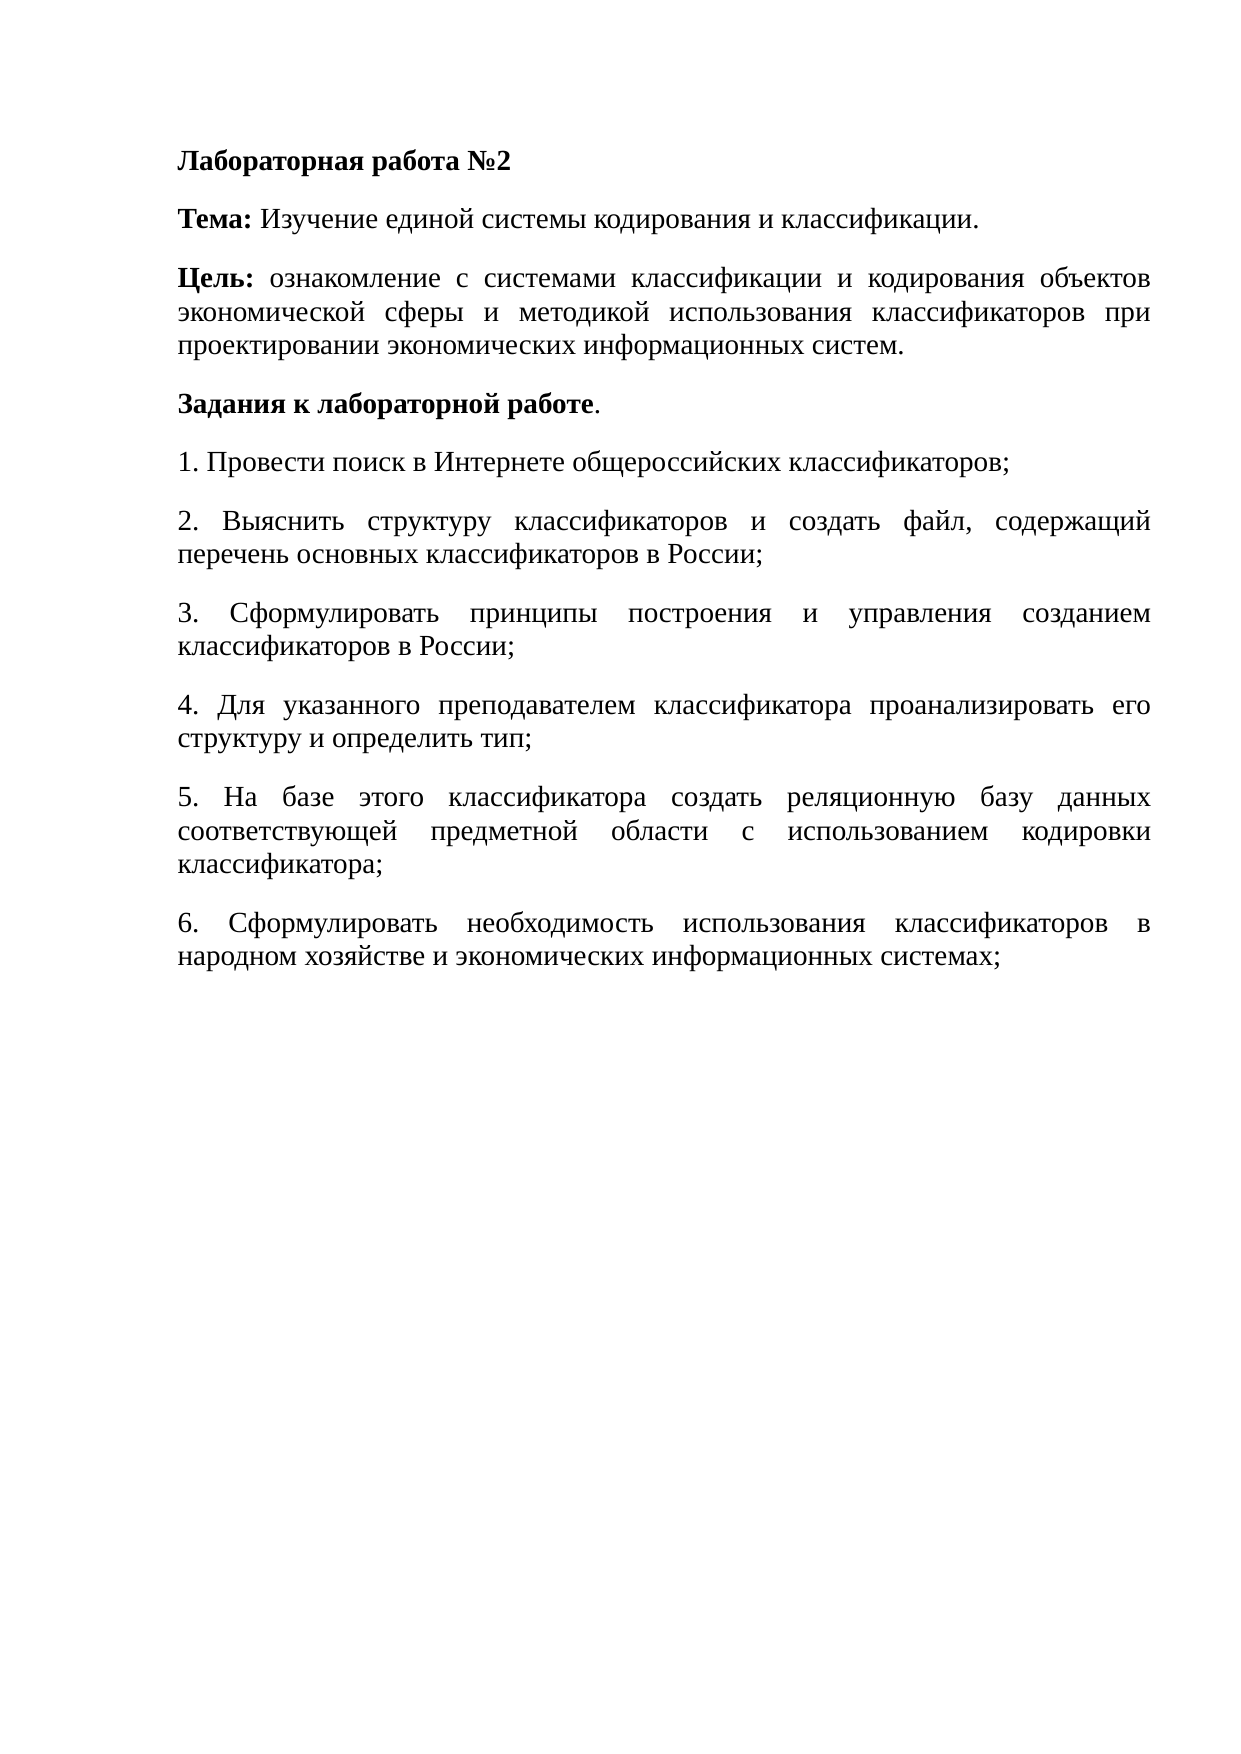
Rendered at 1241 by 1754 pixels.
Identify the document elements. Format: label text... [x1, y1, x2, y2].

text 6. Сформулировать необходимость использования классификаторов в народном хозяйстве и экономических информационных системах; [177, 905, 1152, 972]
text Тема: Изучение единой системы кодирования и классификации. [177, 202, 1152, 235]
subtitle Лабораторная работа №2 [177, 143, 1152, 177]
text 1. Провести поиск в Интернете общероссийских классификаторов; [177, 444, 1152, 478]
text 3. Сформулировать принципы построения и управления созданием классификаторов в России; [177, 595, 1152, 662]
text 2. Выяснить структуру классификаторов и создать файл, содержащий перечень основных классификаторов в России; [177, 503, 1152, 570]
text 4. Для указанного преподавателем классификатора проанализировать его структуру и определить тип; [177, 687, 1152, 754]
text Задания к лабораторной работе. [177, 386, 1152, 419]
text 5. На базе этого классификатора создать реляционную базу данных соответствующей предметной области с использованием кодировки классификатора; [177, 779, 1152, 880]
text Цель: ознакомление с системами классификации и кодирования объектов экономической сферы и методикой использования классификаторов при проектировании экономических информационных систем. [177, 260, 1152, 361]
